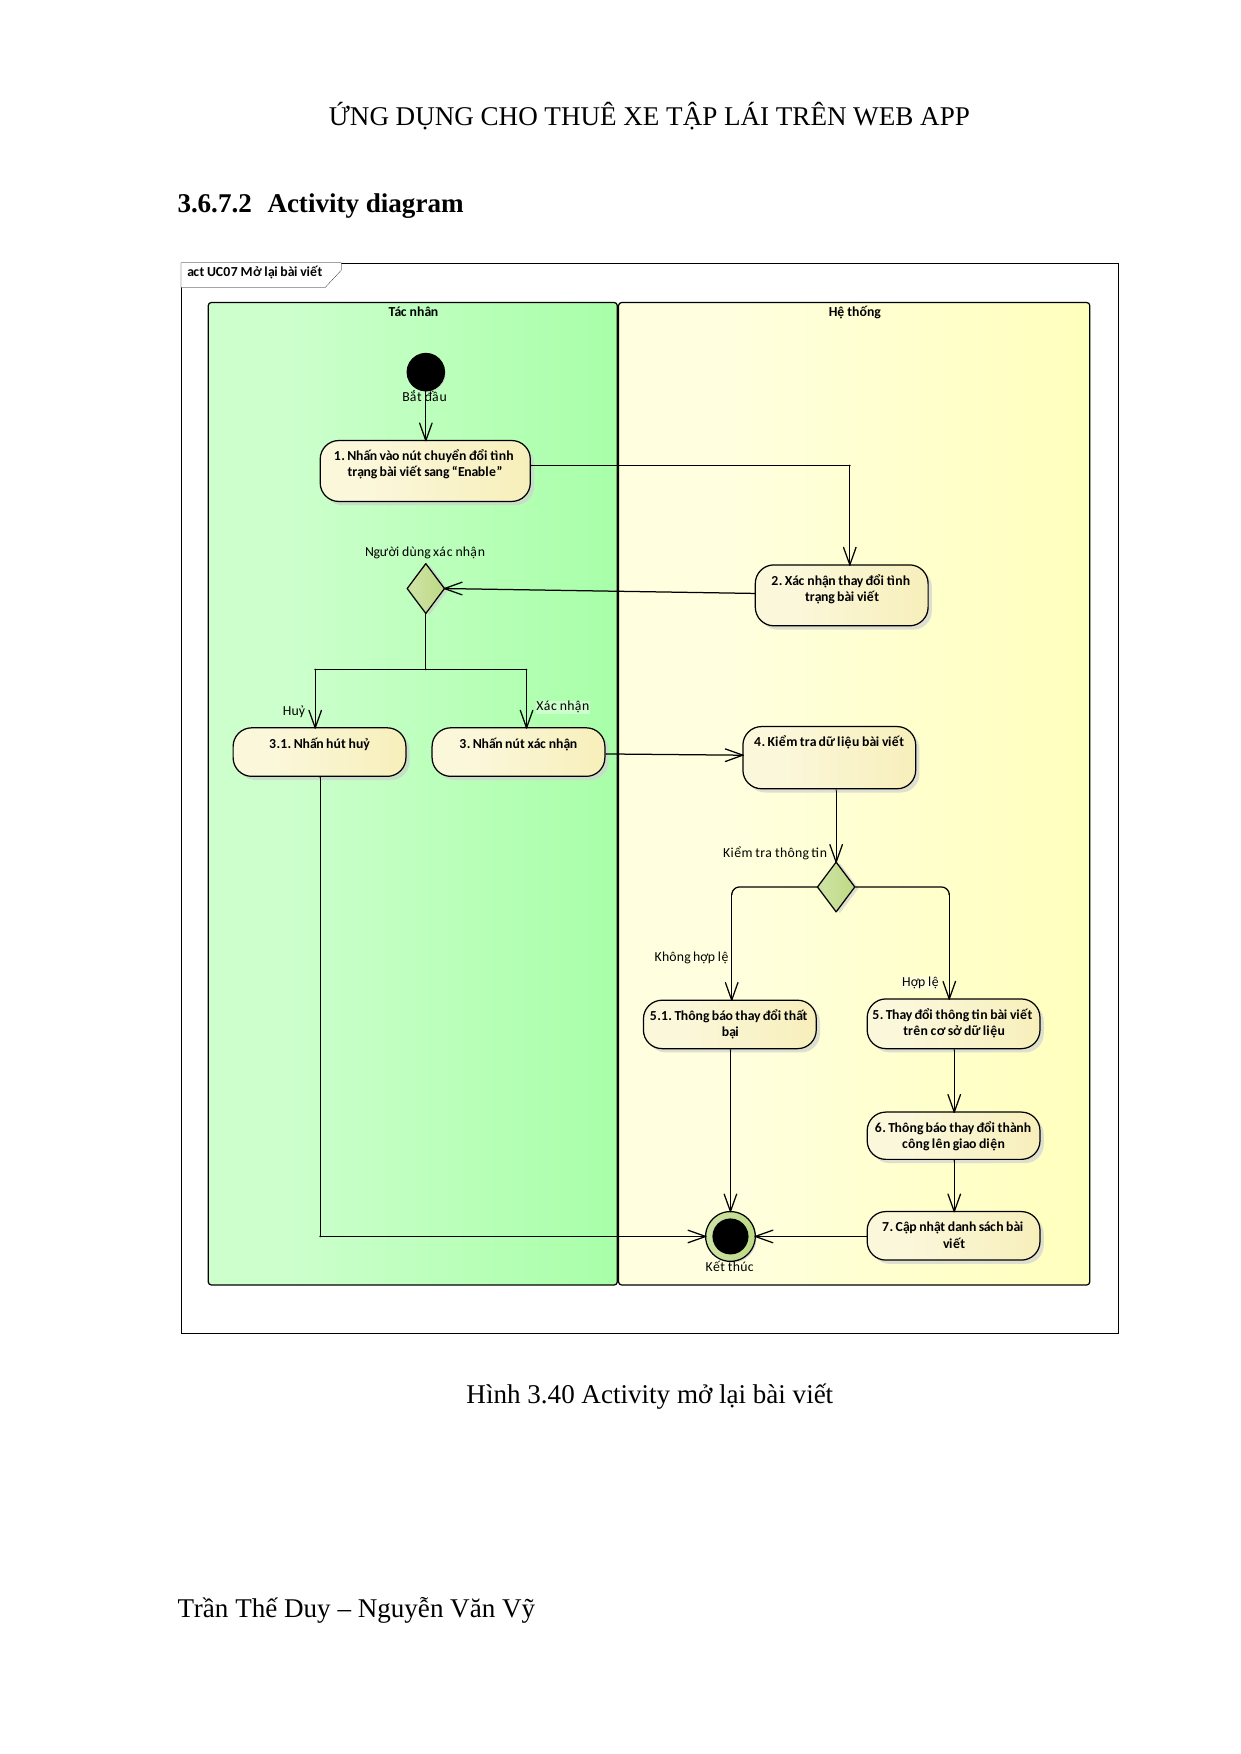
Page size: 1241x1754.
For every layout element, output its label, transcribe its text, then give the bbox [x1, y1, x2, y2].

subtitle Activity diagram [177, 187, 1122, 218]
